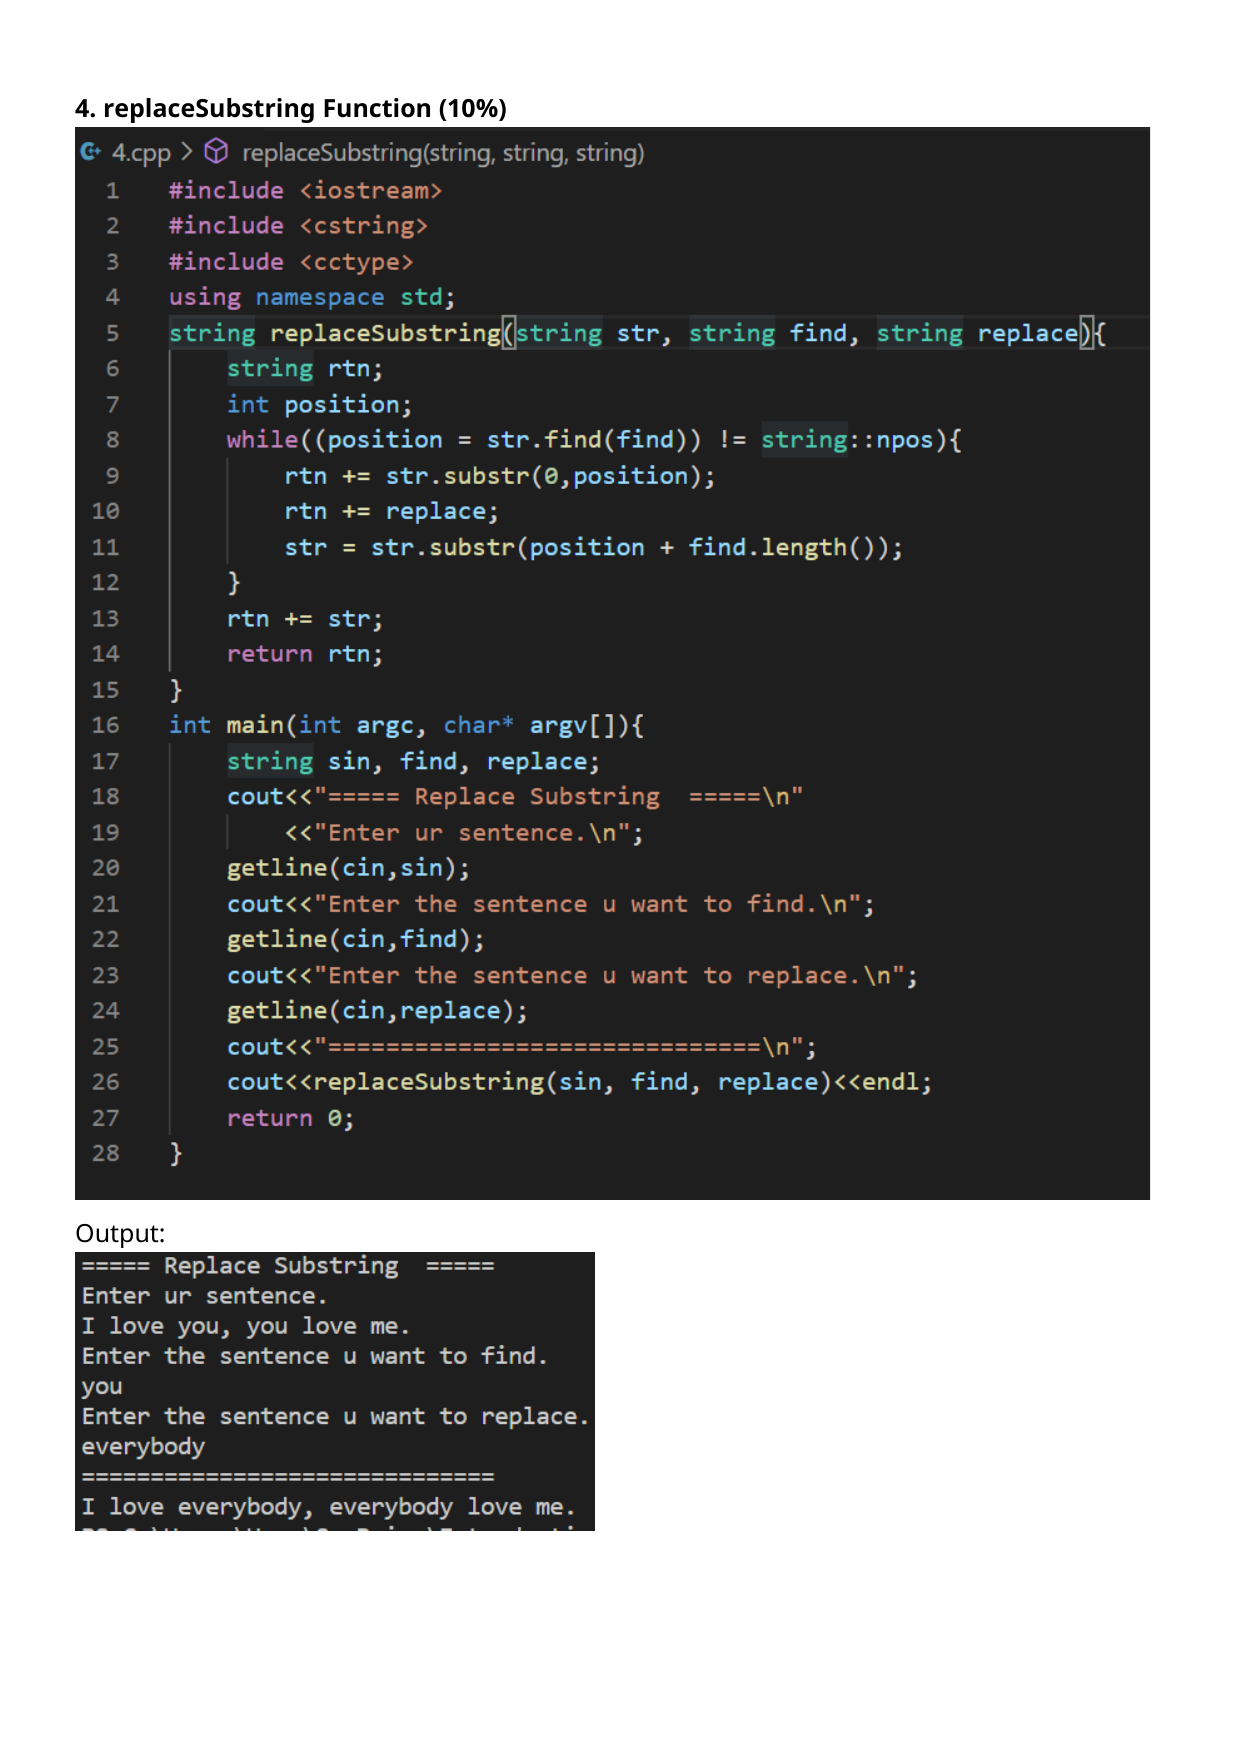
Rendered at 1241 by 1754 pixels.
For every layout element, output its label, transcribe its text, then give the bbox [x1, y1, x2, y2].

text 4. replaceSubstring Function (10%) [75, 89, 1165, 127]
picture [75, 127, 1150, 1200]
picture [75, 1252, 595, 1531]
text Output: [75, 1214, 1165, 1252]
